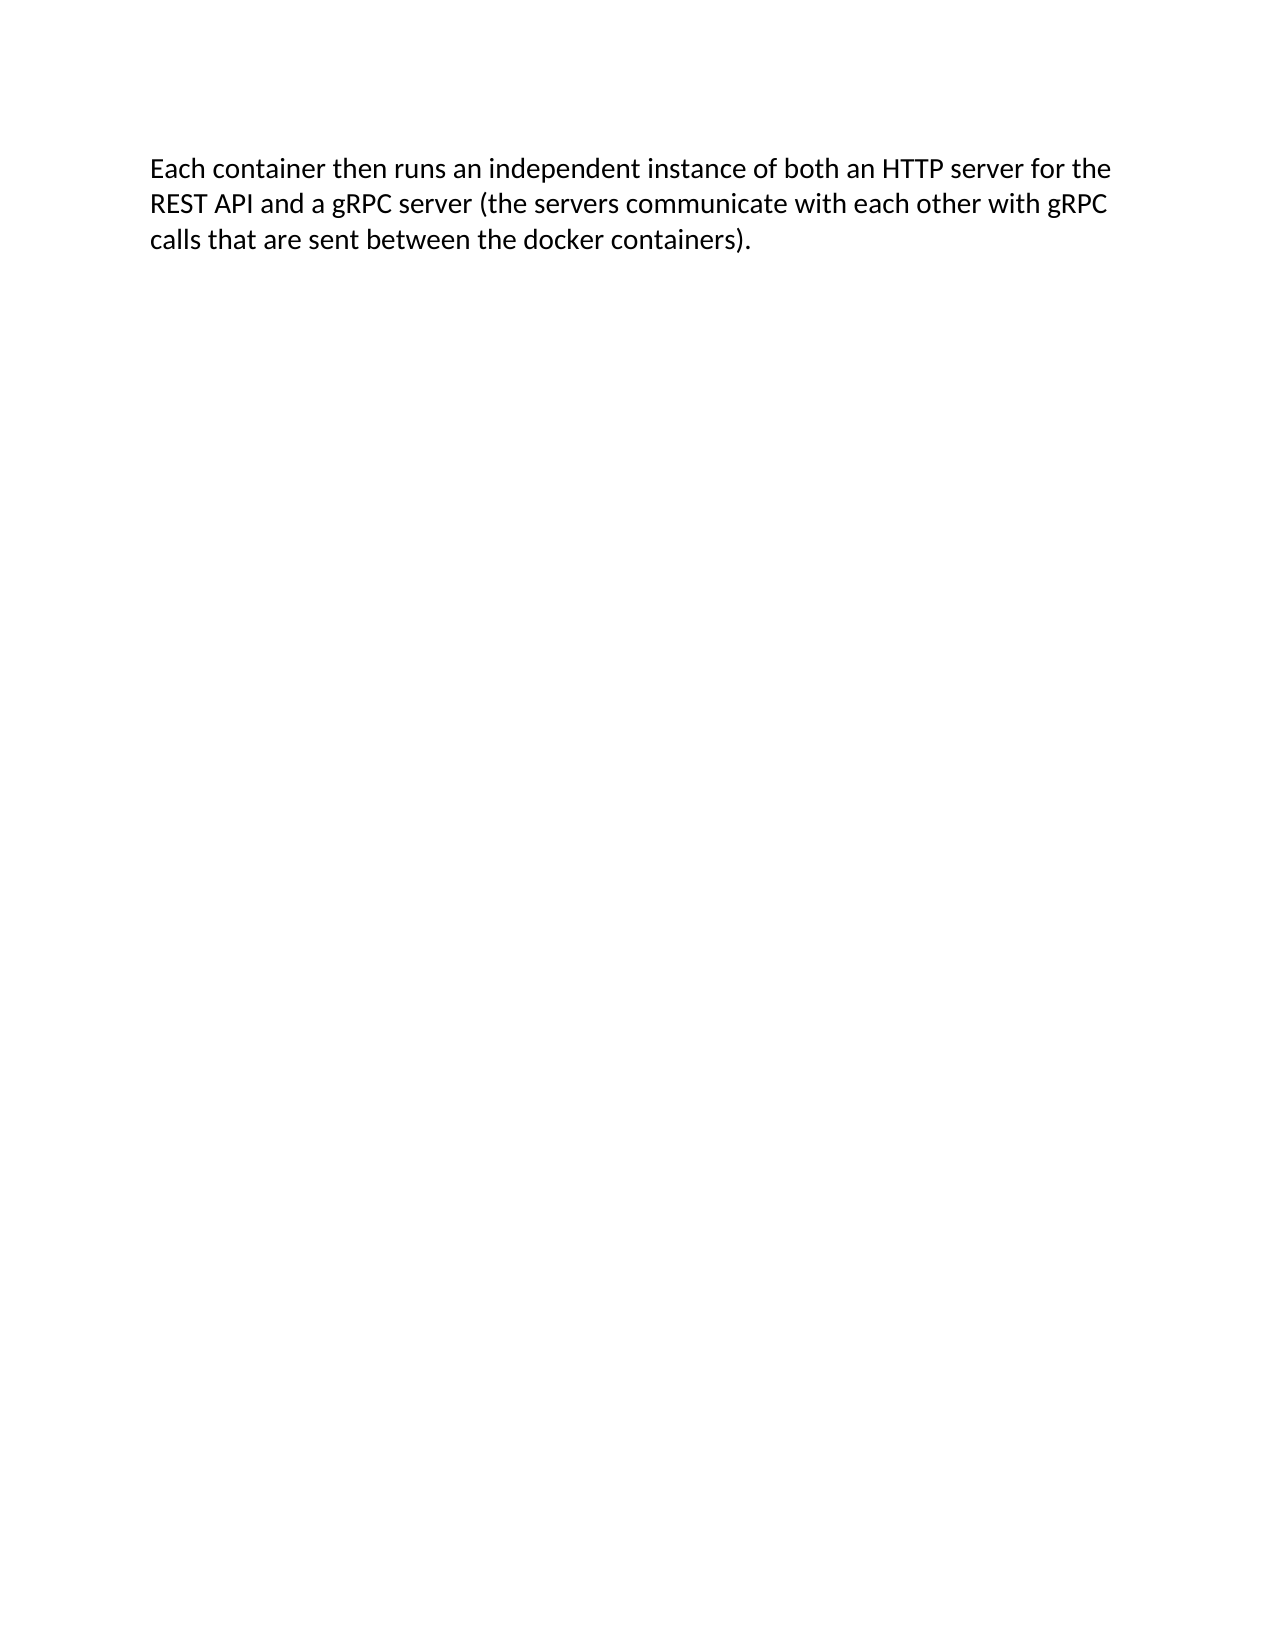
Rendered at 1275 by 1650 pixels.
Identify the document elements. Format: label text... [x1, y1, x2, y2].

text Each container then runs an independent instance of both an HTTP server for the REST API and a gRPC server (the servers communicate with each other with gRPC calls that are sent between the docker containers). [150, 150, 1125, 257]
